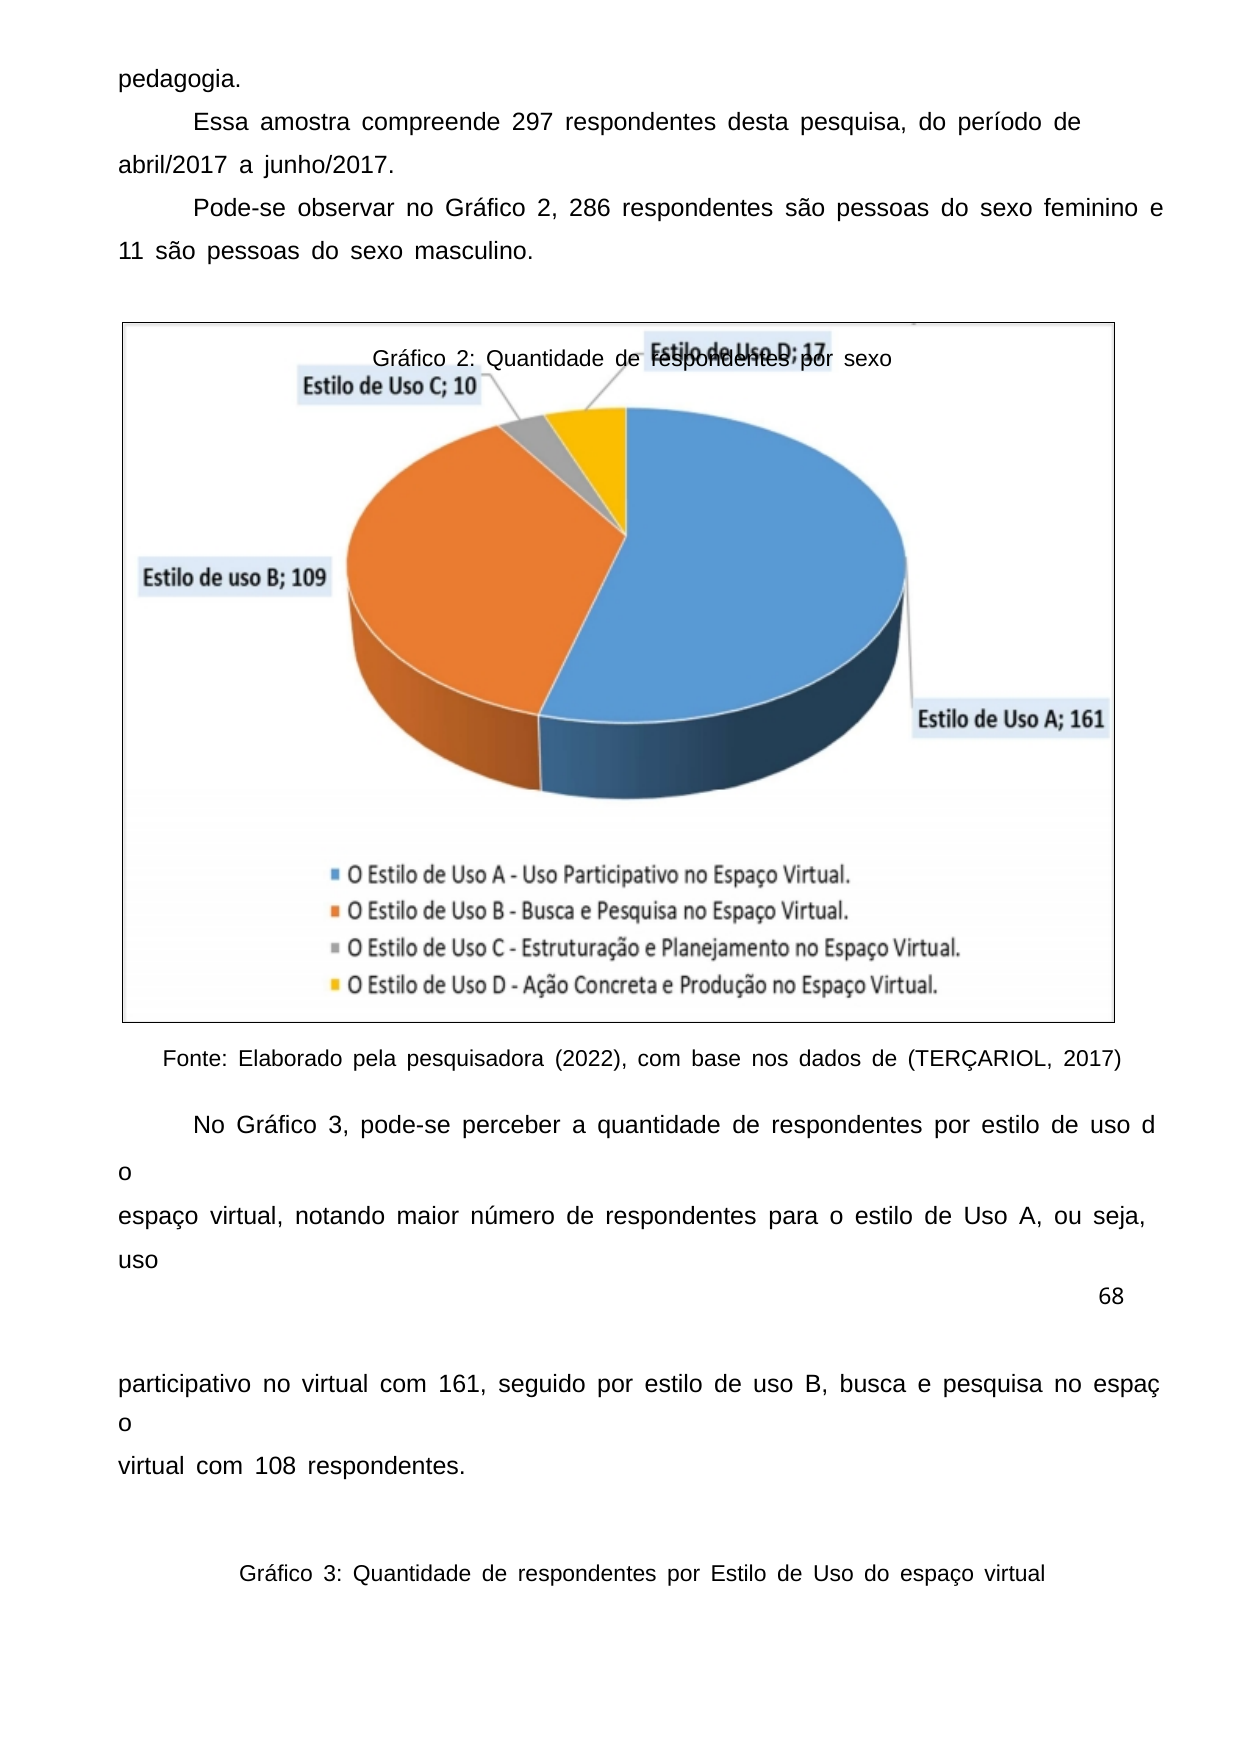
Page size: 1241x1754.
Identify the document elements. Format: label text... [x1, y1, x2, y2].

picture [123, 372, 1114, 1022]
text No Gráfico 3, pode-se perceber a quantidade de respondentes por estilo de uso do [118, 1096, 1166, 1190]
text pedagogia. [118, 52, 1166, 96]
text abril/2017 a junho/2017. [118, 139, 1166, 182]
text 68 [118, 1277, 1166, 1311]
picture [123, 323, 1114, 343]
text Pode-se observar no Gráfico 2, 286 respondentes são pessoas do sexo feminino e [118, 182, 1166, 225]
text Fonte: Elaborado pela pesquisadora (2022), com base nos dados de (TERÇARIOL, 2017) [118, 1046, 1166, 1071]
text Gráfico 3: Quantidade de respondentes por Estilo de Uso do espaço virtual [118, 1558, 1166, 1587]
text Essa amostra compreende 297 respondentes desta pesquisa, do período de [118, 96, 1166, 139]
text participativo no virtual com 161, seguido por estilo de uso B, busca e pesquisa no espaço [118, 1361, 1166, 1439]
text 11 são pessoas do sexo masculino. [118, 225, 1166, 268]
text Gráfico 2: Quantidade de respondentes por sexo [118, 343, 1166, 372]
text virtual com 108 respondentes. [118, 1439, 1166, 1483]
text espaço virtual, notando maior número de respondentes para o estilo de Uso A, ou seja, uso [118, 1190, 1166, 1277]
